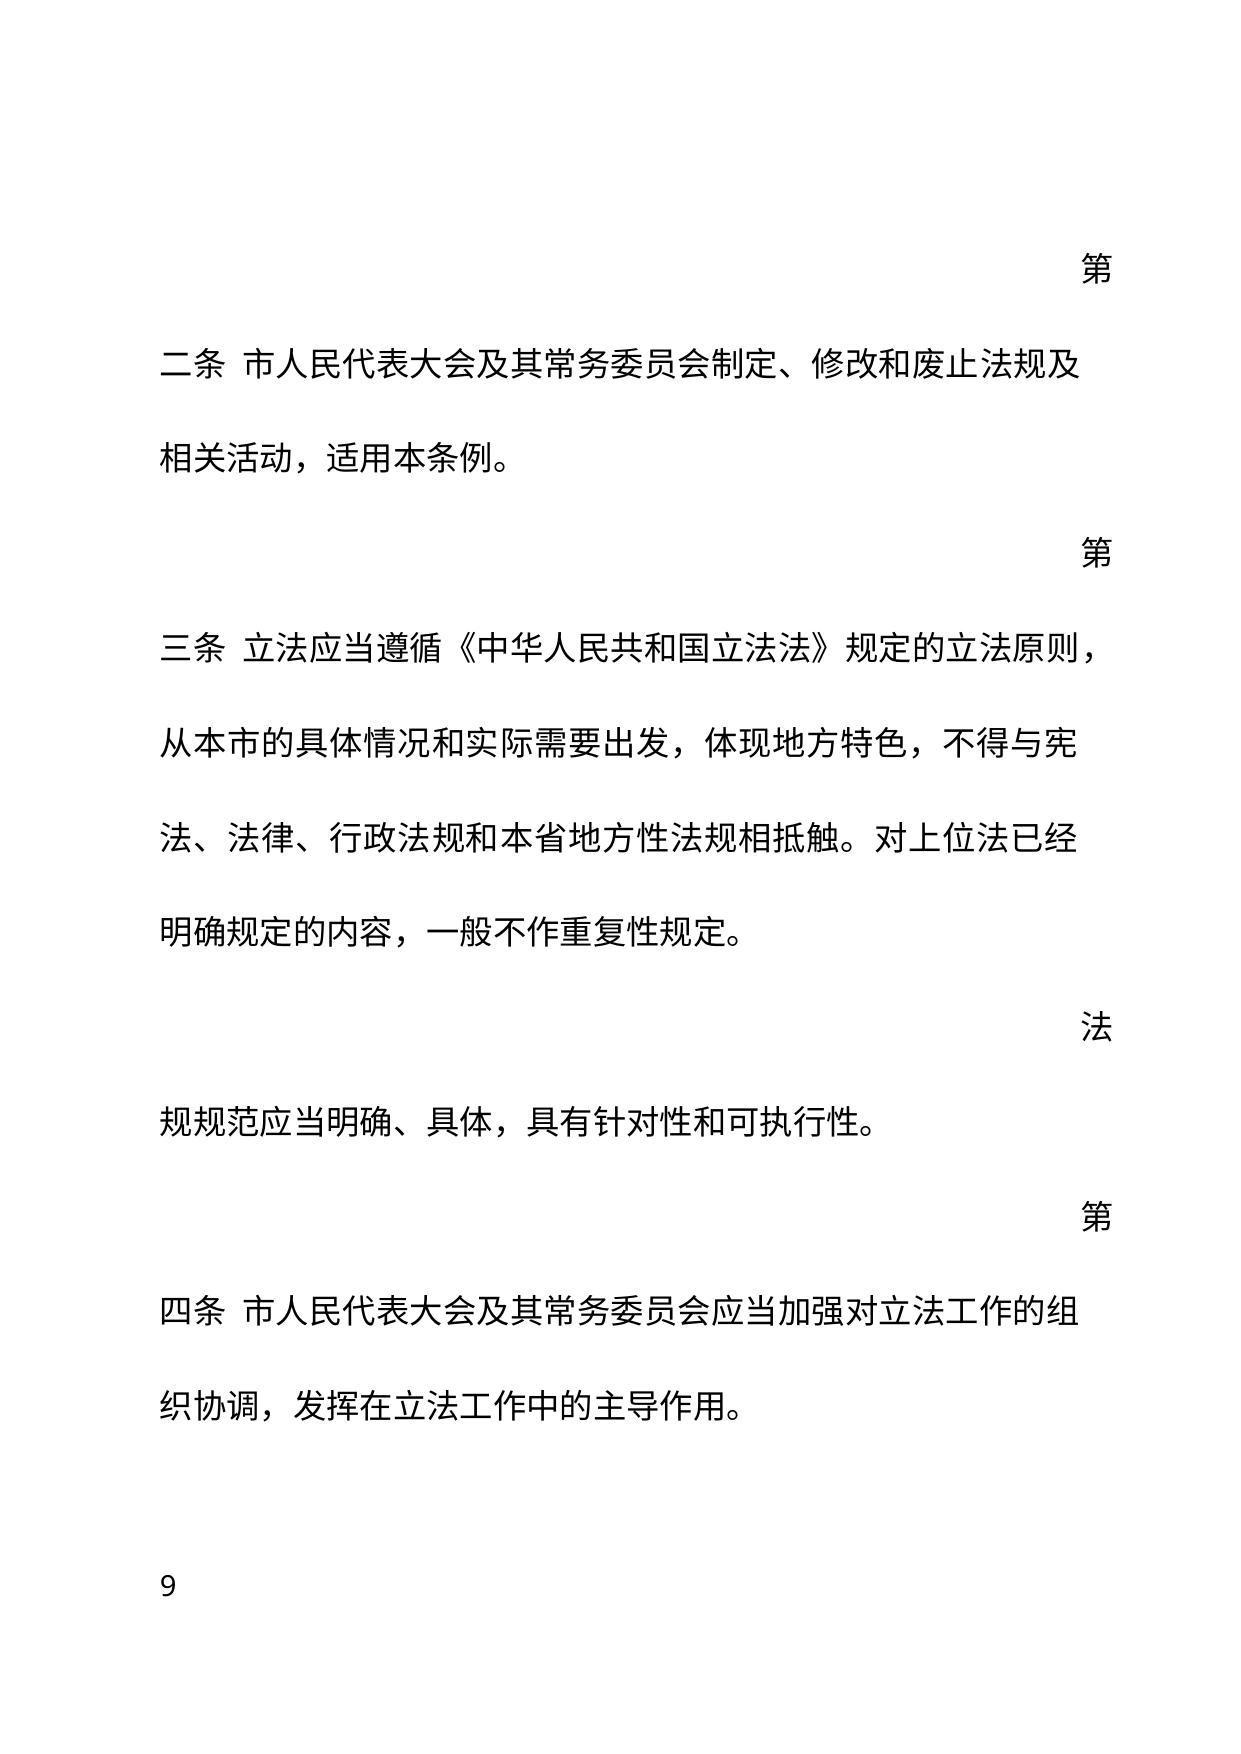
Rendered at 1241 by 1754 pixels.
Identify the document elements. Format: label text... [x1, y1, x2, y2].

text 第四条 市人民代表大会及其常务委员会应当加强对立法工作的组织协调，发挥在立法工作中的主导作用。 [159, 1167, 1081, 1452]
text 第三条 立法应当遵循《中华人民共和国立法法》规定的立法原则，从本市的具体情况和实际需要出发，体现地方特色，不得与宪法、法律、行政法规和本省地方性法规相抵触。对上位法已经明确规定的内容，一般不作重复性规定。 [159, 504, 1081, 978]
text 第二条 市人民代表大会及其常务委员会制定、修改和废止法规及相关活动，适用本条例。 [159, 219, 1081, 504]
text 法规规范应当明确、具体，具有针对性和可执行性。 [159, 978, 1081, 1167]
